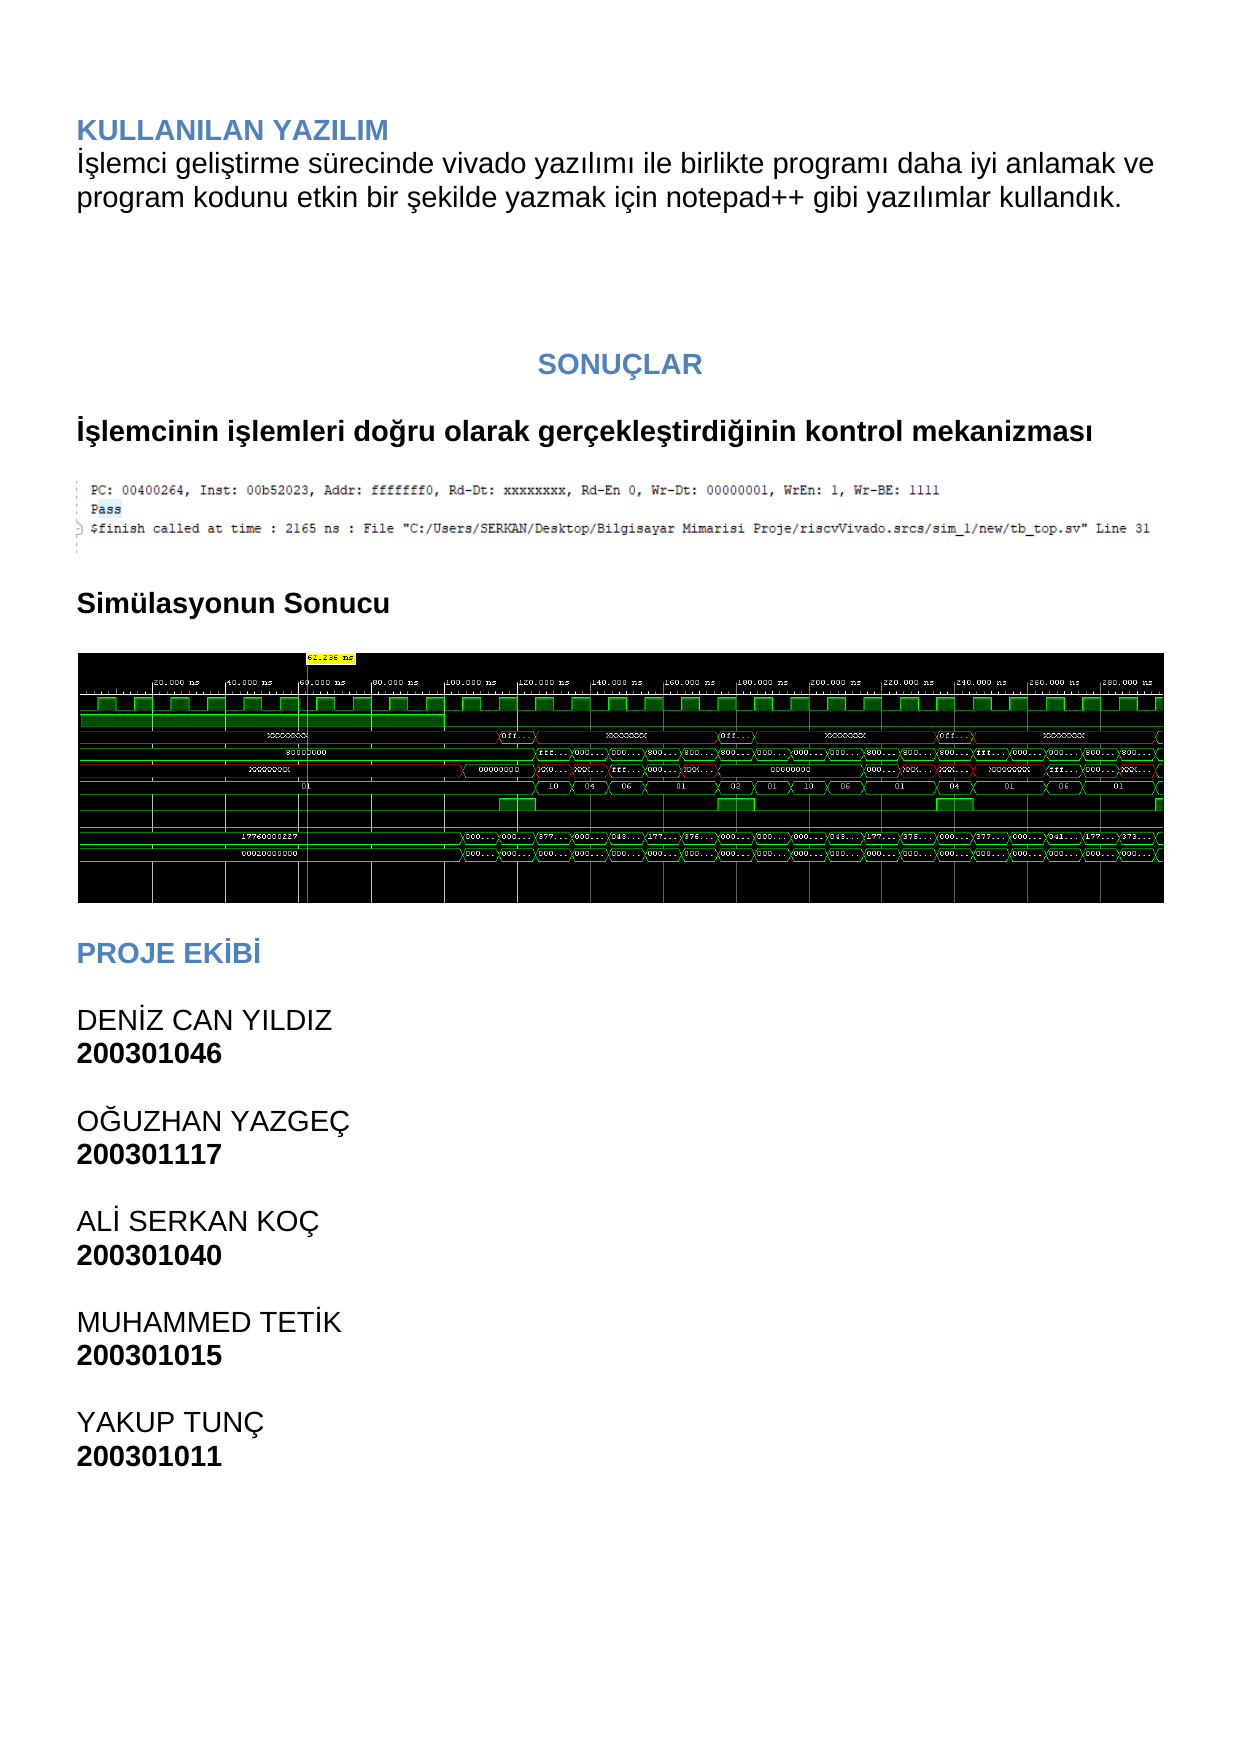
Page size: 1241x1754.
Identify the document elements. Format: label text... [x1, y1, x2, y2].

text 200301046 [76, 1036, 1164, 1070]
text 200301040 [76, 1238, 1164, 1271]
text YAKUP TUNÇ [76, 1405, 1164, 1439]
text 200301117 [76, 1137, 1164, 1171]
text ALİ SERKAN KOÇ [76, 1204, 1164, 1238]
text 200301011 [76, 1439, 1164, 1472]
text SONUÇLAR [76, 347, 1164, 381]
text Simülasyonun Sonucu [76, 586, 1164, 620]
text İşlemci geliştirme sürecinde vivado yazılımı ile birlikte programı daha iyi anlamak ve program kodunu etkin bir şekilde yazmak için notepad++ gibi yazılımlar kullandık. [76, 146, 1164, 213]
picture [76, 653, 1164, 903]
text KULLANILAN YAZILIM [76, 112, 1164, 146]
text MUHAMMED TETİK [76, 1305, 1164, 1338]
text 200301015 [76, 1338, 1164, 1372]
text PROJE EKİBİ [76, 936, 1164, 969]
picture [76, 481, 1164, 553]
text OĞUZHAN YAZGEÇ [76, 1103, 1164, 1137]
text DENİZ CAN YILDIZ [76, 1003, 1164, 1036]
text İşlemcinin işlemleri doğru olarak gerçekleştirdiğinin kontrol mekanizması [76, 414, 1164, 448]
